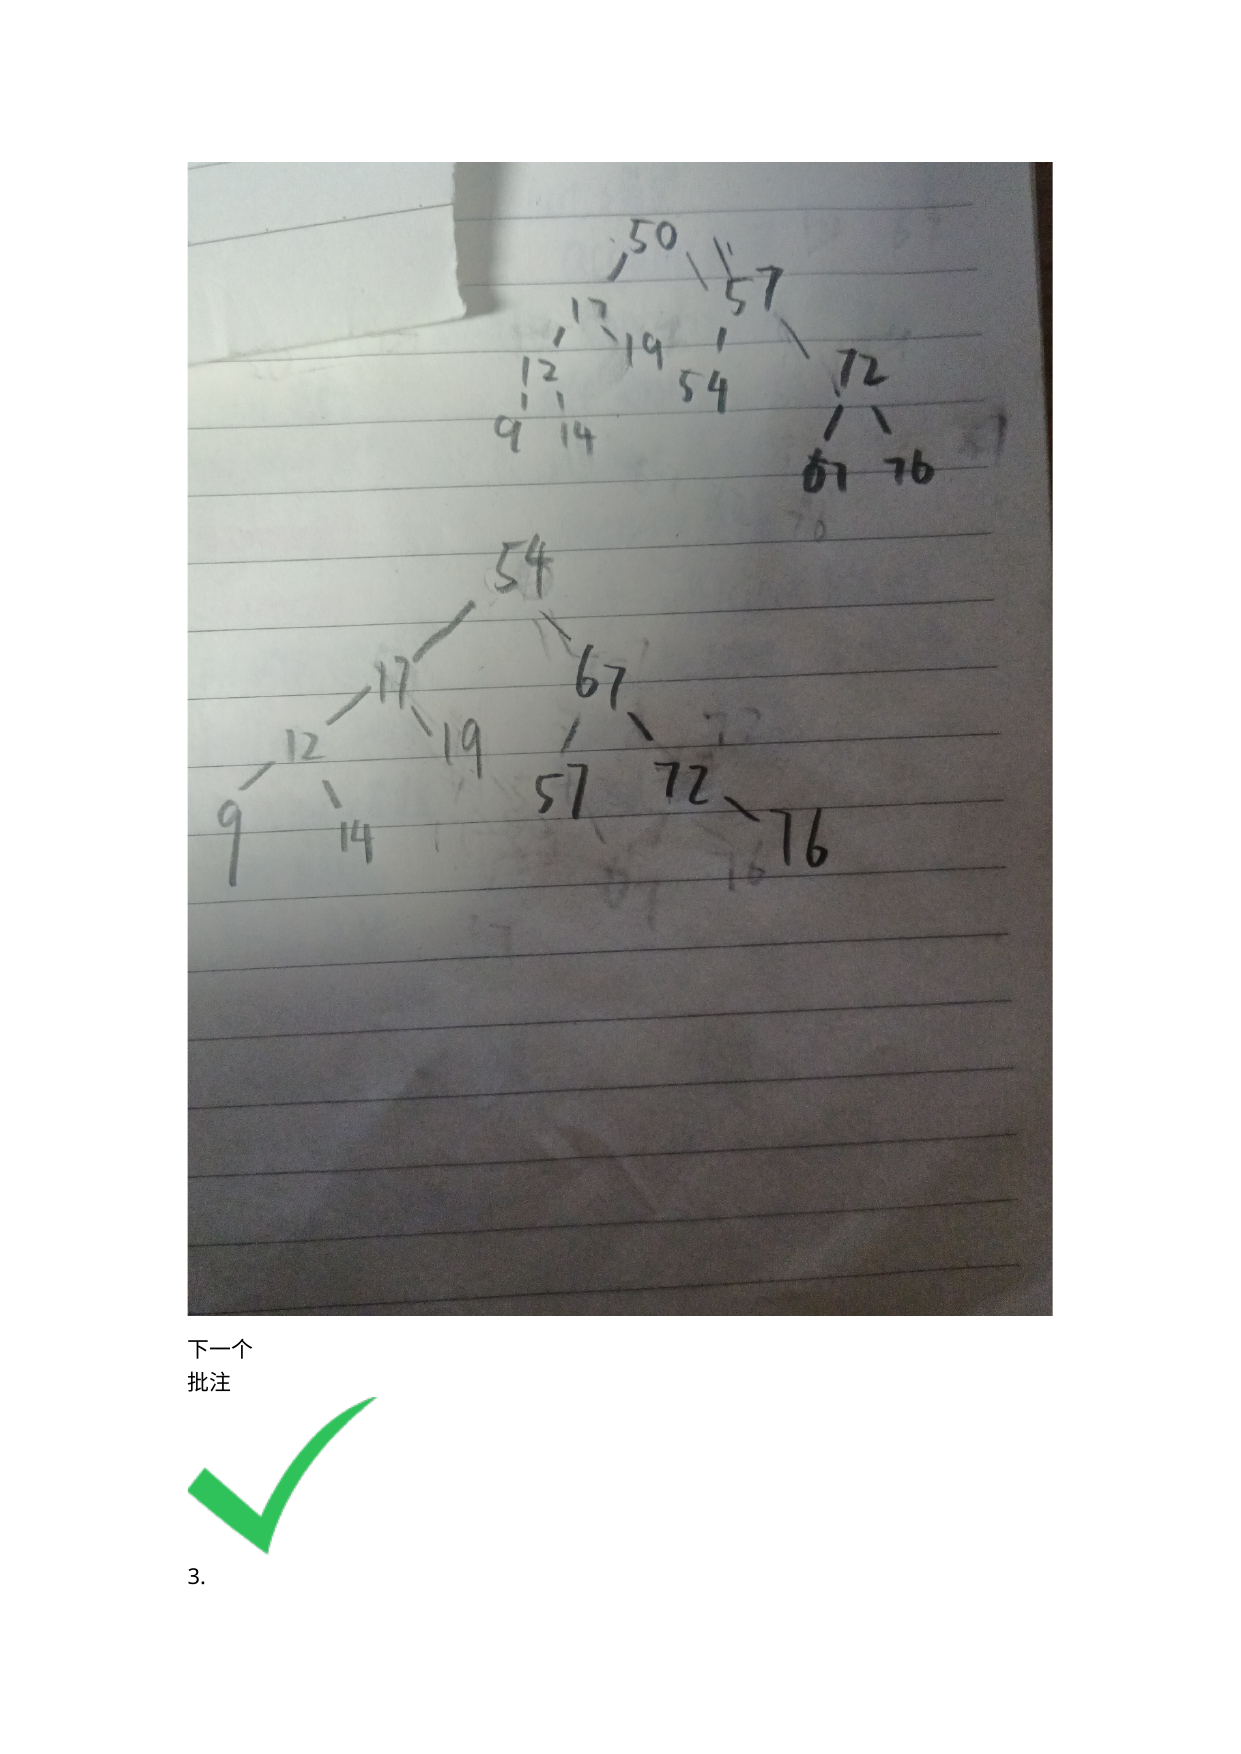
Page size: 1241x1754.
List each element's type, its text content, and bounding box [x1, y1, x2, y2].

text 批注 [187, 1364, 1053, 1397]
picture [187, 162, 1053, 1316]
text 3. [187, 1559, 1053, 1592]
picture [187, 1397, 379, 1555]
text 下一个 [187, 1332, 1053, 1364]
